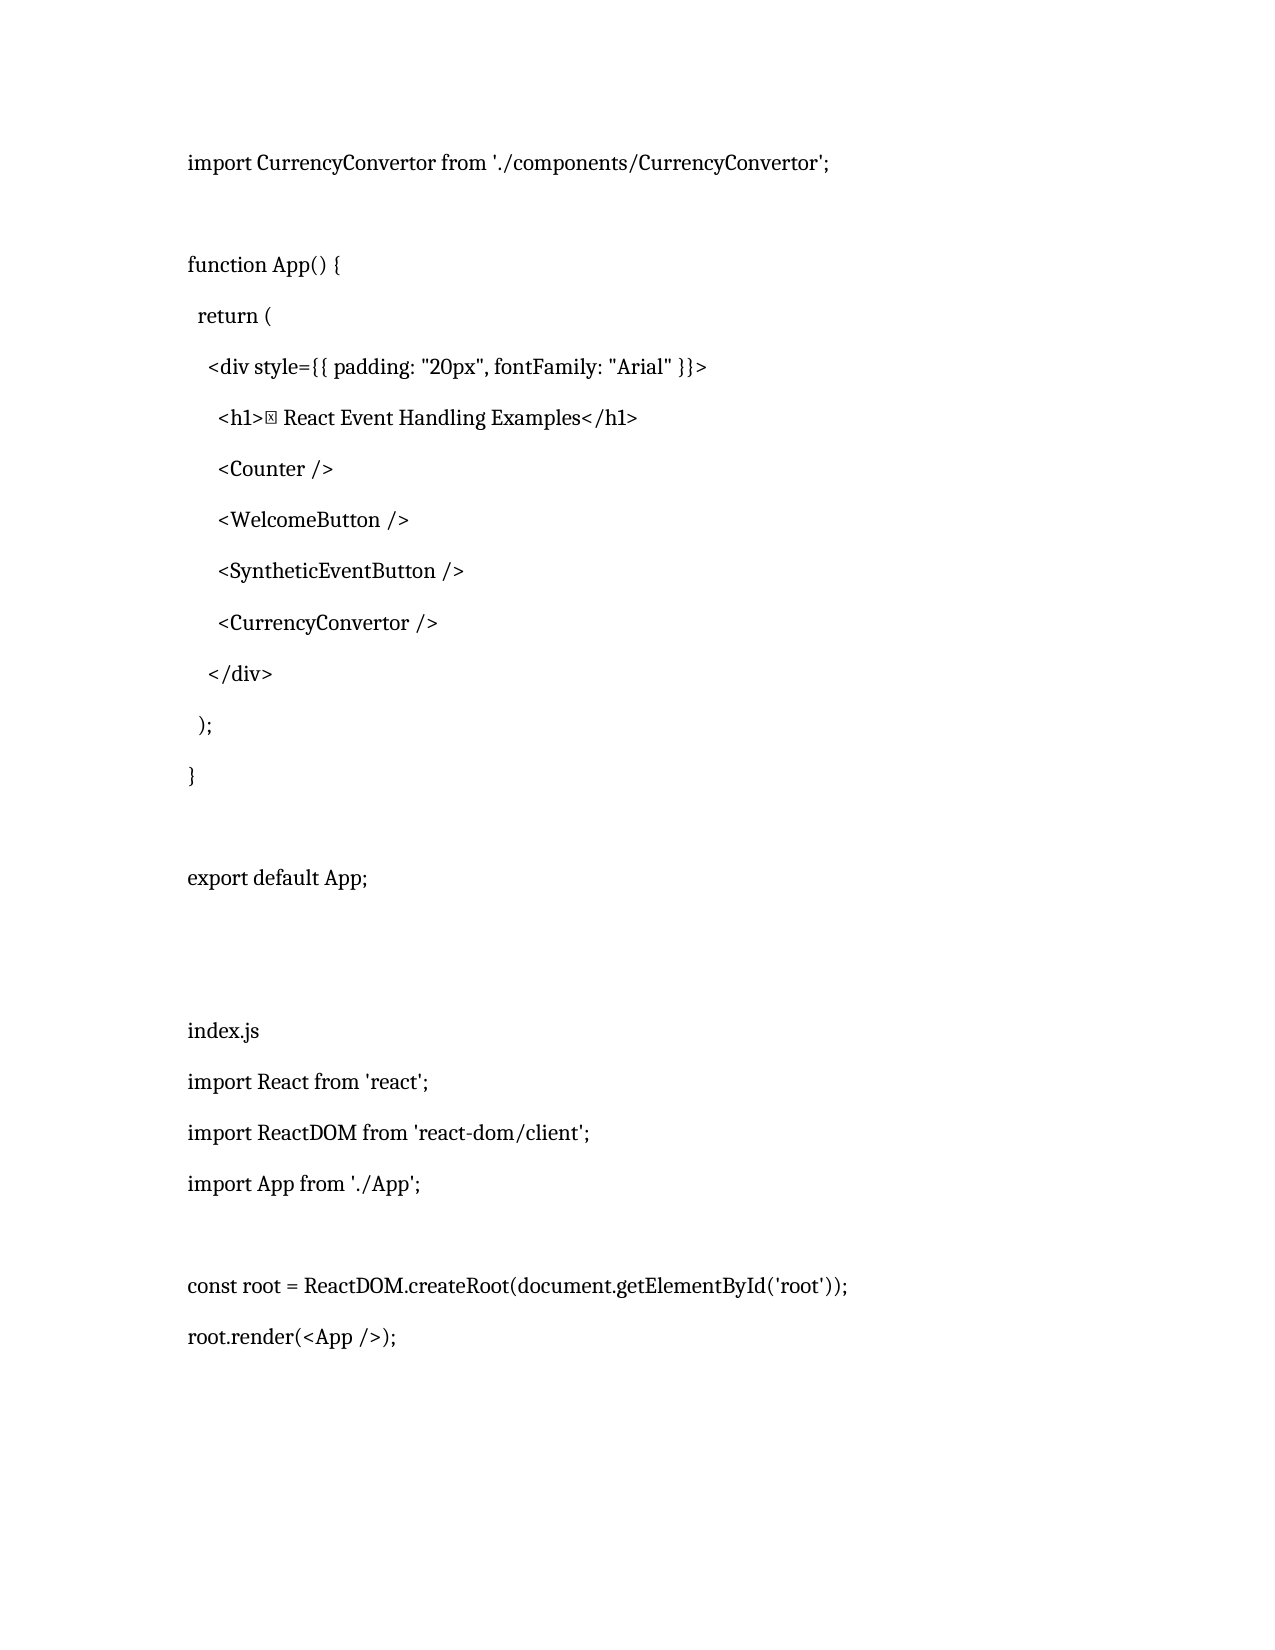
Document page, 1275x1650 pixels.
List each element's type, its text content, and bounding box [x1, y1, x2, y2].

text index.js [187, 1018, 1087, 1044]
text <div style={{ padding: "20px", fontFamily: "Arial" }}> [187, 354, 1087, 381]
text <Counter /> [187, 456, 1087, 483]
text <CurrencyConvertor /> [187, 609, 1087, 636]
text import CurrencyConvertor from './components/CurrencyConvertor'; [187, 150, 1087, 176]
text return ( [187, 303, 1087, 329]
text export default App; [187, 864, 1087, 891]
text } [187, 762, 1087, 789]
text ); [187, 711, 1087, 738]
text import ReactDOM from 'react-dom/client'; [187, 1120, 1087, 1146]
text const root = ReactDOM.createRoot(document.getElementById('root')); [187, 1273, 1087, 1299]
text <SyntheticEventButton /> [187, 558, 1087, 585]
text import React from 'react'; [187, 1069, 1087, 1095]
text <h1>🎯 React Event Handling Examples</h1> [187, 405, 1087, 432]
text </div> [187, 660, 1087, 687]
text <WelcomeButton /> [187, 507, 1087, 534]
text root.render(<App />); [187, 1324, 1087, 1350]
text function App() { [187, 252, 1087, 278]
text import App from './App'; [187, 1171, 1087, 1197]
